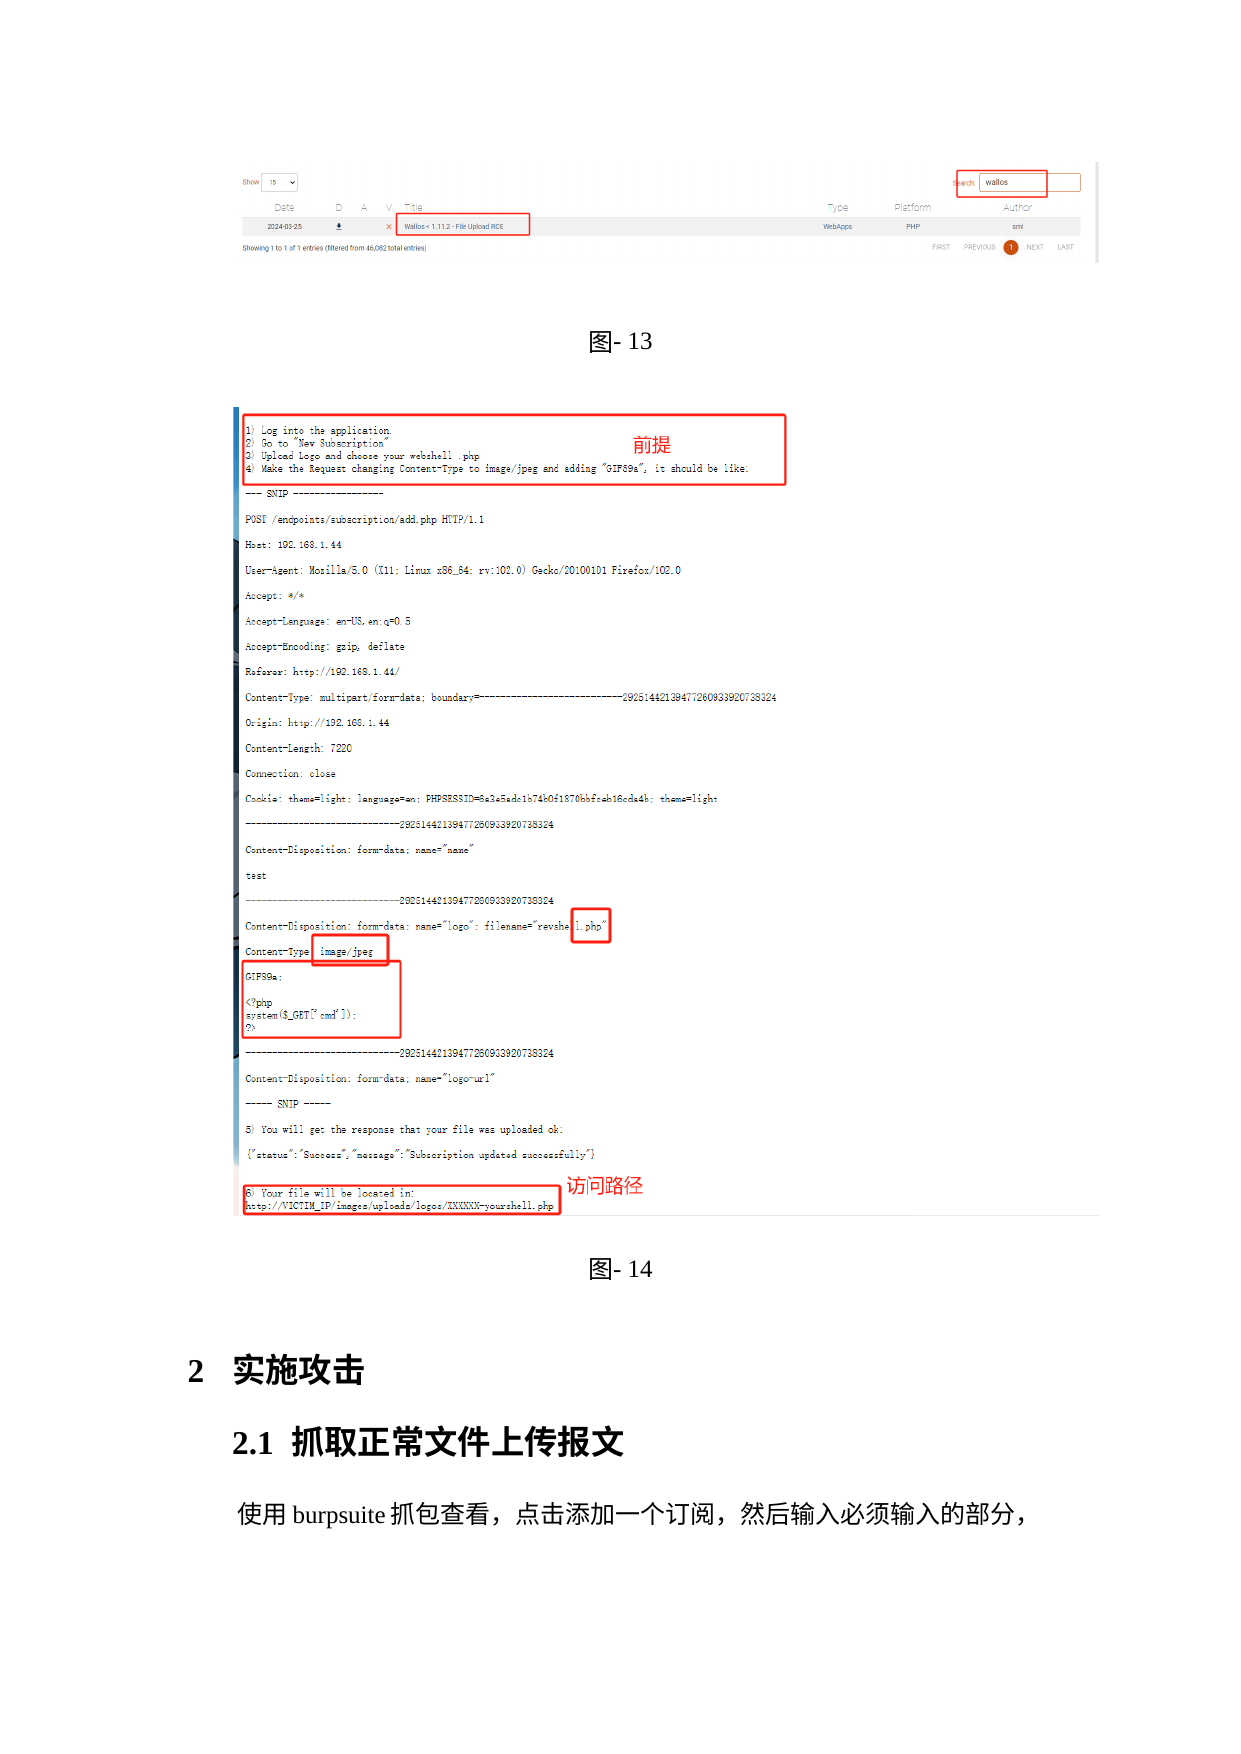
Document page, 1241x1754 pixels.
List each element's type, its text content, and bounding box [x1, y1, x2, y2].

list 实施攻击 [187, 1335, 1053, 1400]
list 抓取正常文件上传报文 [232, 1407, 1053, 1472]
picture [233, 407, 1099, 1216]
text 图- 14 [187, 1236, 1053, 1301]
picture [233, 162, 1099, 263]
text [187, 1480, 1053, 1545]
text 图- 13 [187, 308, 1053, 373]
